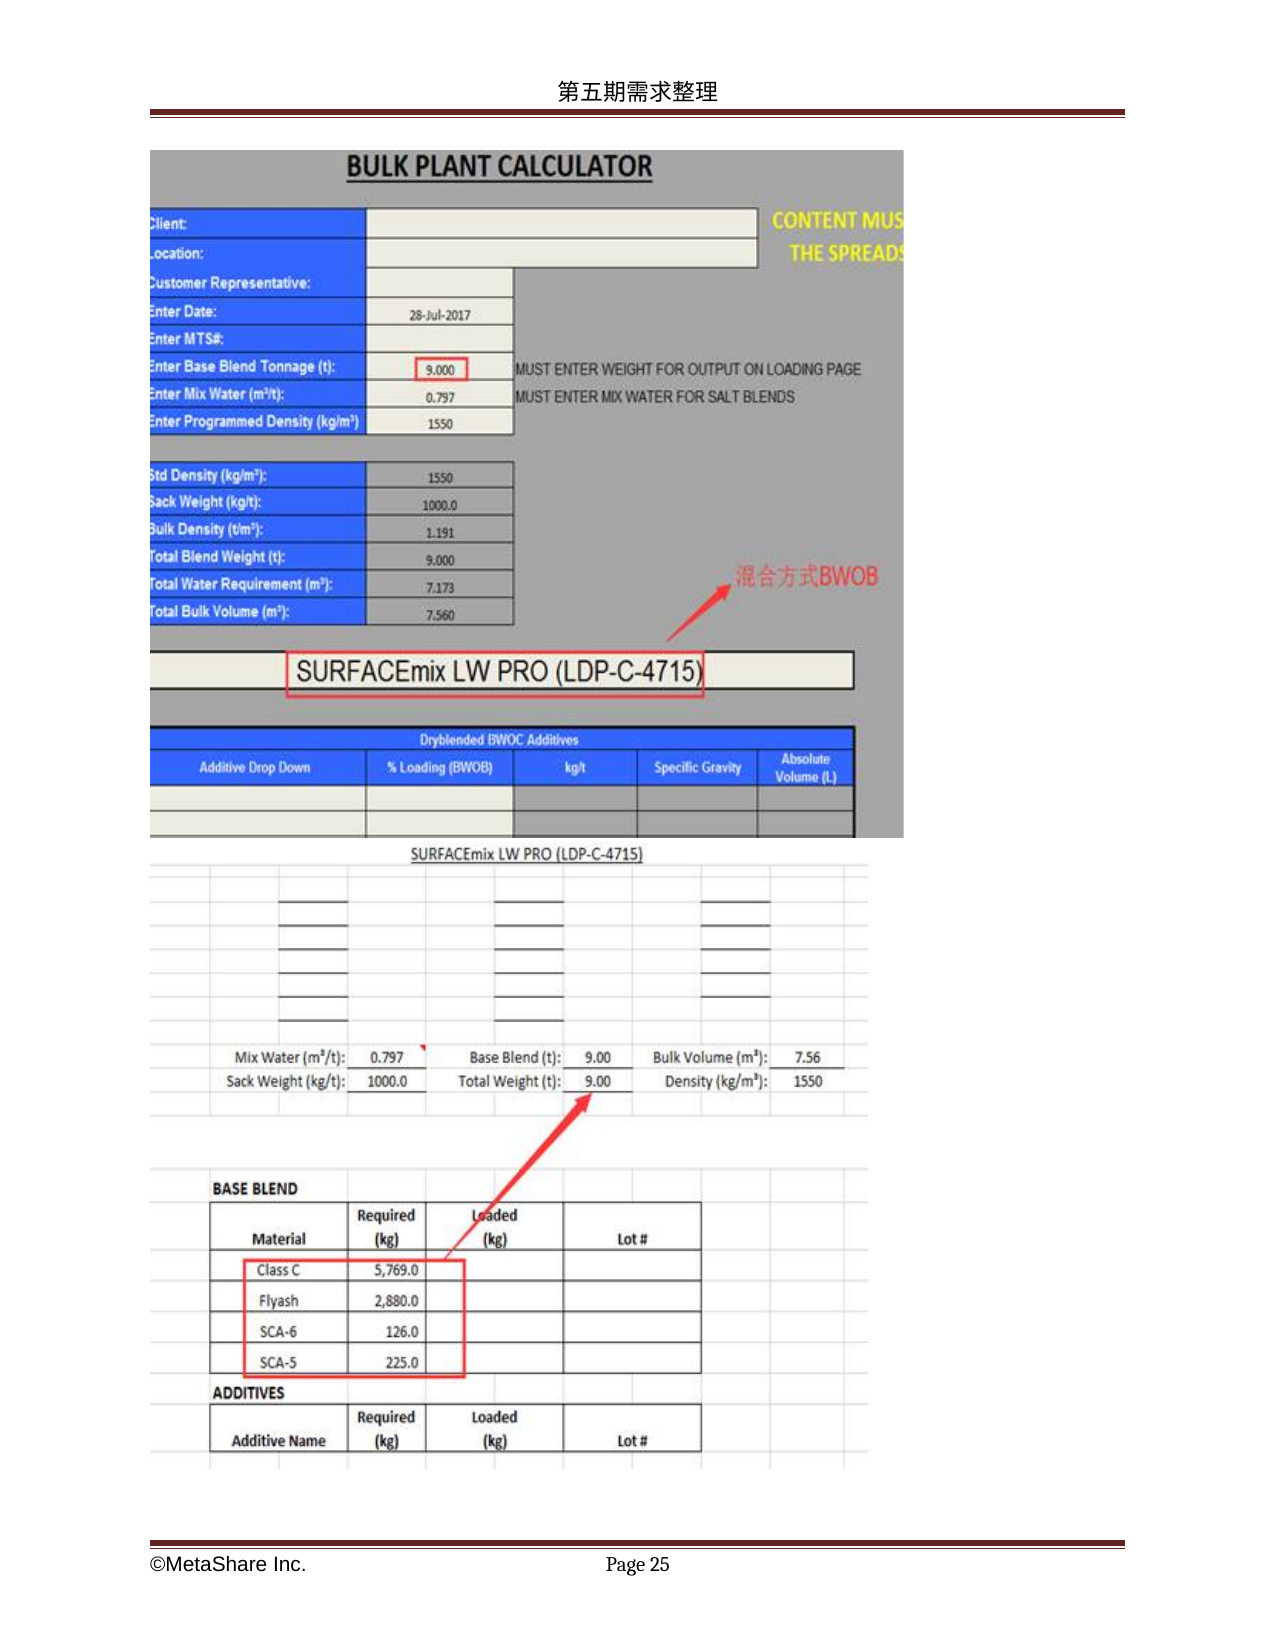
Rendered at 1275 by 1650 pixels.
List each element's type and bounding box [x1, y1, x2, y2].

picture [150, 842, 869, 1469]
picture [150, 150, 904, 838]
